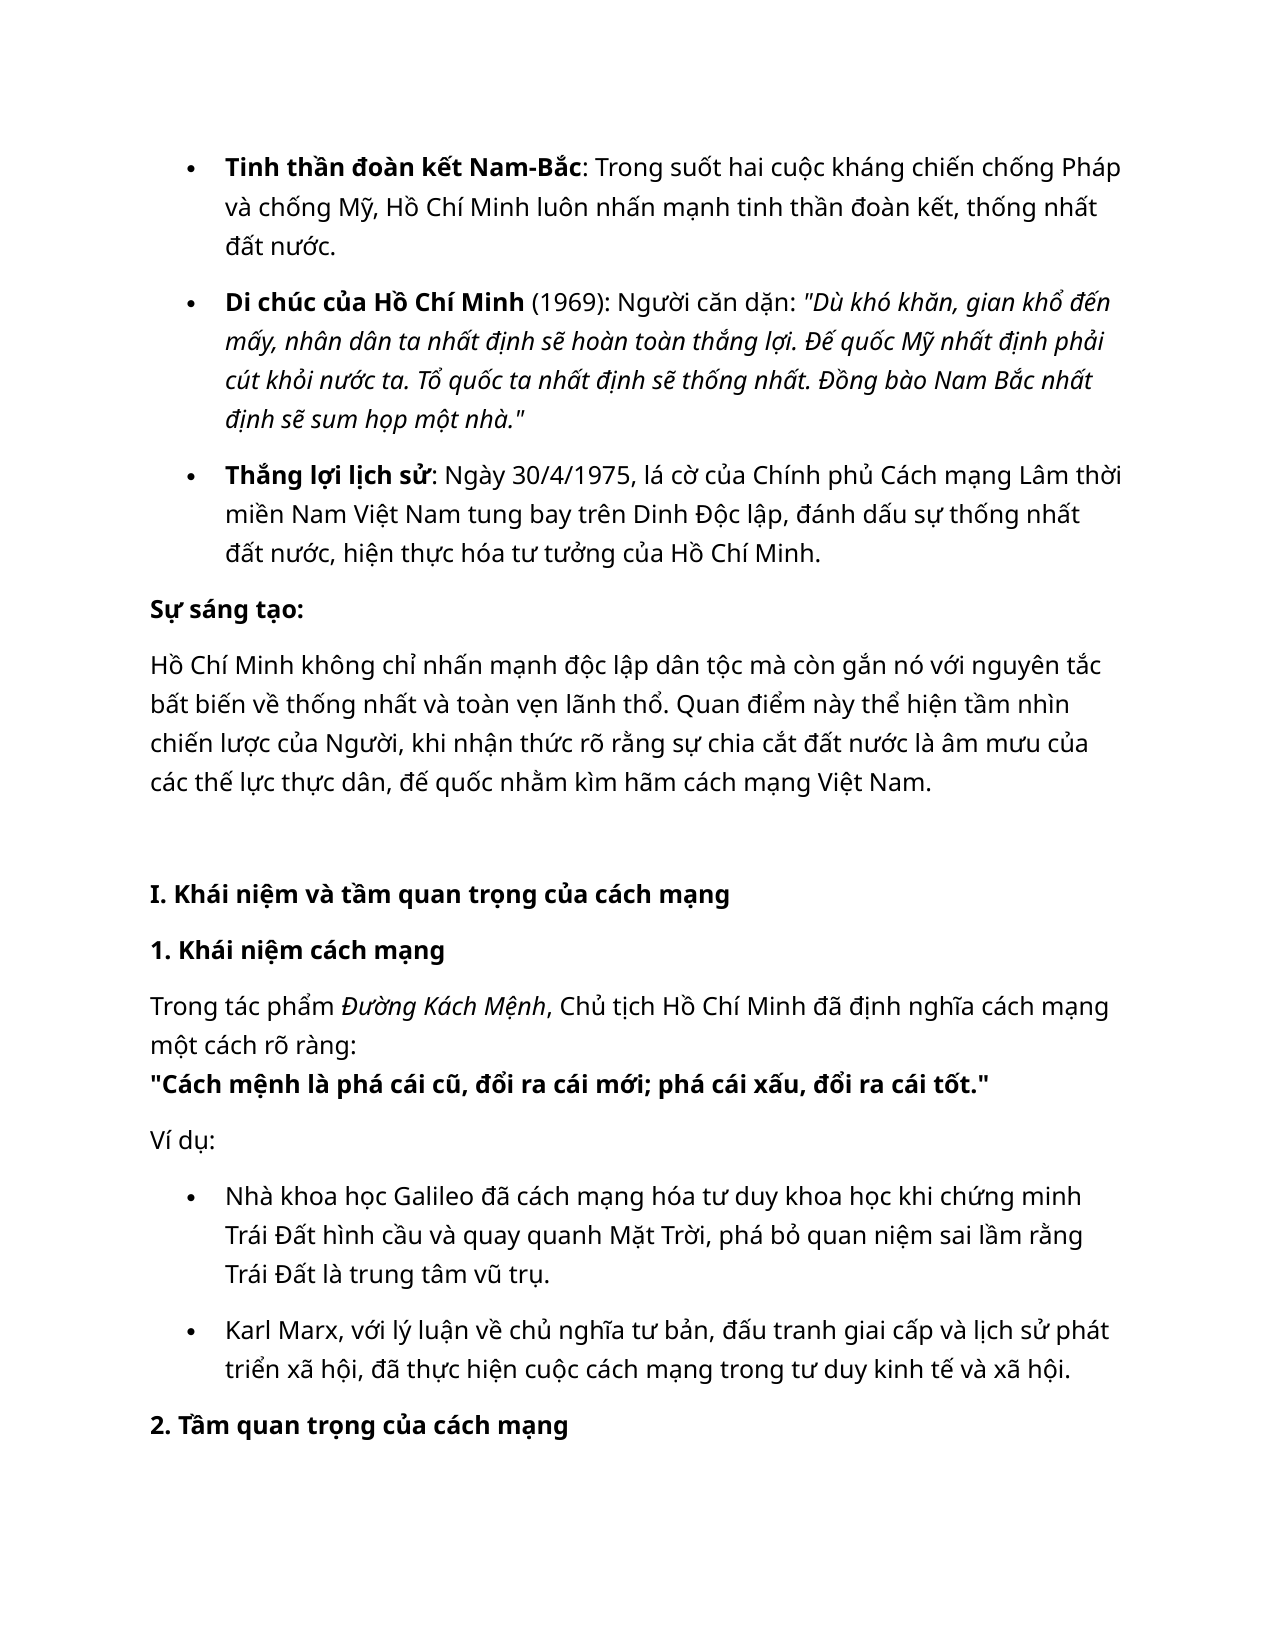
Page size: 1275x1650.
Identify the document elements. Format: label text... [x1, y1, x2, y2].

text 2. Tầm quan trọng của cách mạng [150, 1407, 1125, 1442]
text Ví dụ: [150, 1122, 1125, 1157]
list Thắng lợi lịch sử: Ngày 30/4/1975, lá cờ của Chính phủ Cách mạng Lâm thời miền Nam Việt Nam tung bay trên Dinh Độc lập, đánh dấu sự thống nhất đất nước, hiện thực hóa tư tưởng của Hồ Chí Minh. [187, 457, 1125, 570]
list Di chúc của Hồ Chí Minh (1969): Người căn dặn: "Dù khó khăn, gian khổ đến mấy, nhân dân ta nhất định sẽ hoàn toàn thắng lợi. Đế quốc Mỹ nhất định phải cút khỏi nước ta. Tổ quốc ta nhất định sẽ thống nhất. Đồng bào Nam Bắc nhất định sẽ sum họp một nhà." [187, 284, 1125, 436]
list Tinh thần đoàn kết Nam-Bắc: Trong suốt hai cuộc kháng chiến chống Pháp và chống Mỹ, Hồ Chí Minh luôn nhấn mạnh tinh thần đoàn kết, thống nhất đất nước. [187, 150, 1125, 262]
text I. Khái niệm và tầm quan trọng của cách mạng [150, 877, 1125, 911]
text Trong tác phẩm Đường Kách Mệnh, Chủ tịch Hồ Chí Minh đã định nghĩa cách mạng một cách rõ ràng: "Cách mệnh là phá cái cũ, đổi ra cái mới; phá cái xấu, đổi ra cái tốt." [150, 988, 1125, 1101]
list Nhà khoa học Galileo đã cách mạng hóa tư duy khoa học khi chứng minh Trái Đất hình cầu và quay quanh Mặt Trời, phá bỏ quan niệm sai lầm rằng Trái Đất là trung tâm vũ trụ. [187, 1178, 1125, 1291]
text 1. Khái niệm cách mạng [150, 932, 1125, 967]
text Sự sáng tạo: [150, 592, 1125, 626]
list Karl Marx, với lý luận về chủ nghĩa tư bản, đấu tranh giai cấp và lịch sử phát triển xã hội, đã thực hiện cuộc cách mạng trong tư duy kinh tế và xã hội. [187, 1312, 1125, 1386]
text Hồ Chí Minh không chỉ nhấn mạnh độc lập dân tộc mà còn gắn nó với nguyên tắc bất biến về thống nhất và toàn vẹn lãnh thổ. Quan điểm này thể hiện tầm nhìn chiến lược của Người, khi nhận thức rõ rằng sự chia cắt đất nước là âm mưu của các thế lực thực dân, đế quốc nhằm kìm hãm cách mạng Việt Nam. [150, 647, 1125, 799]
